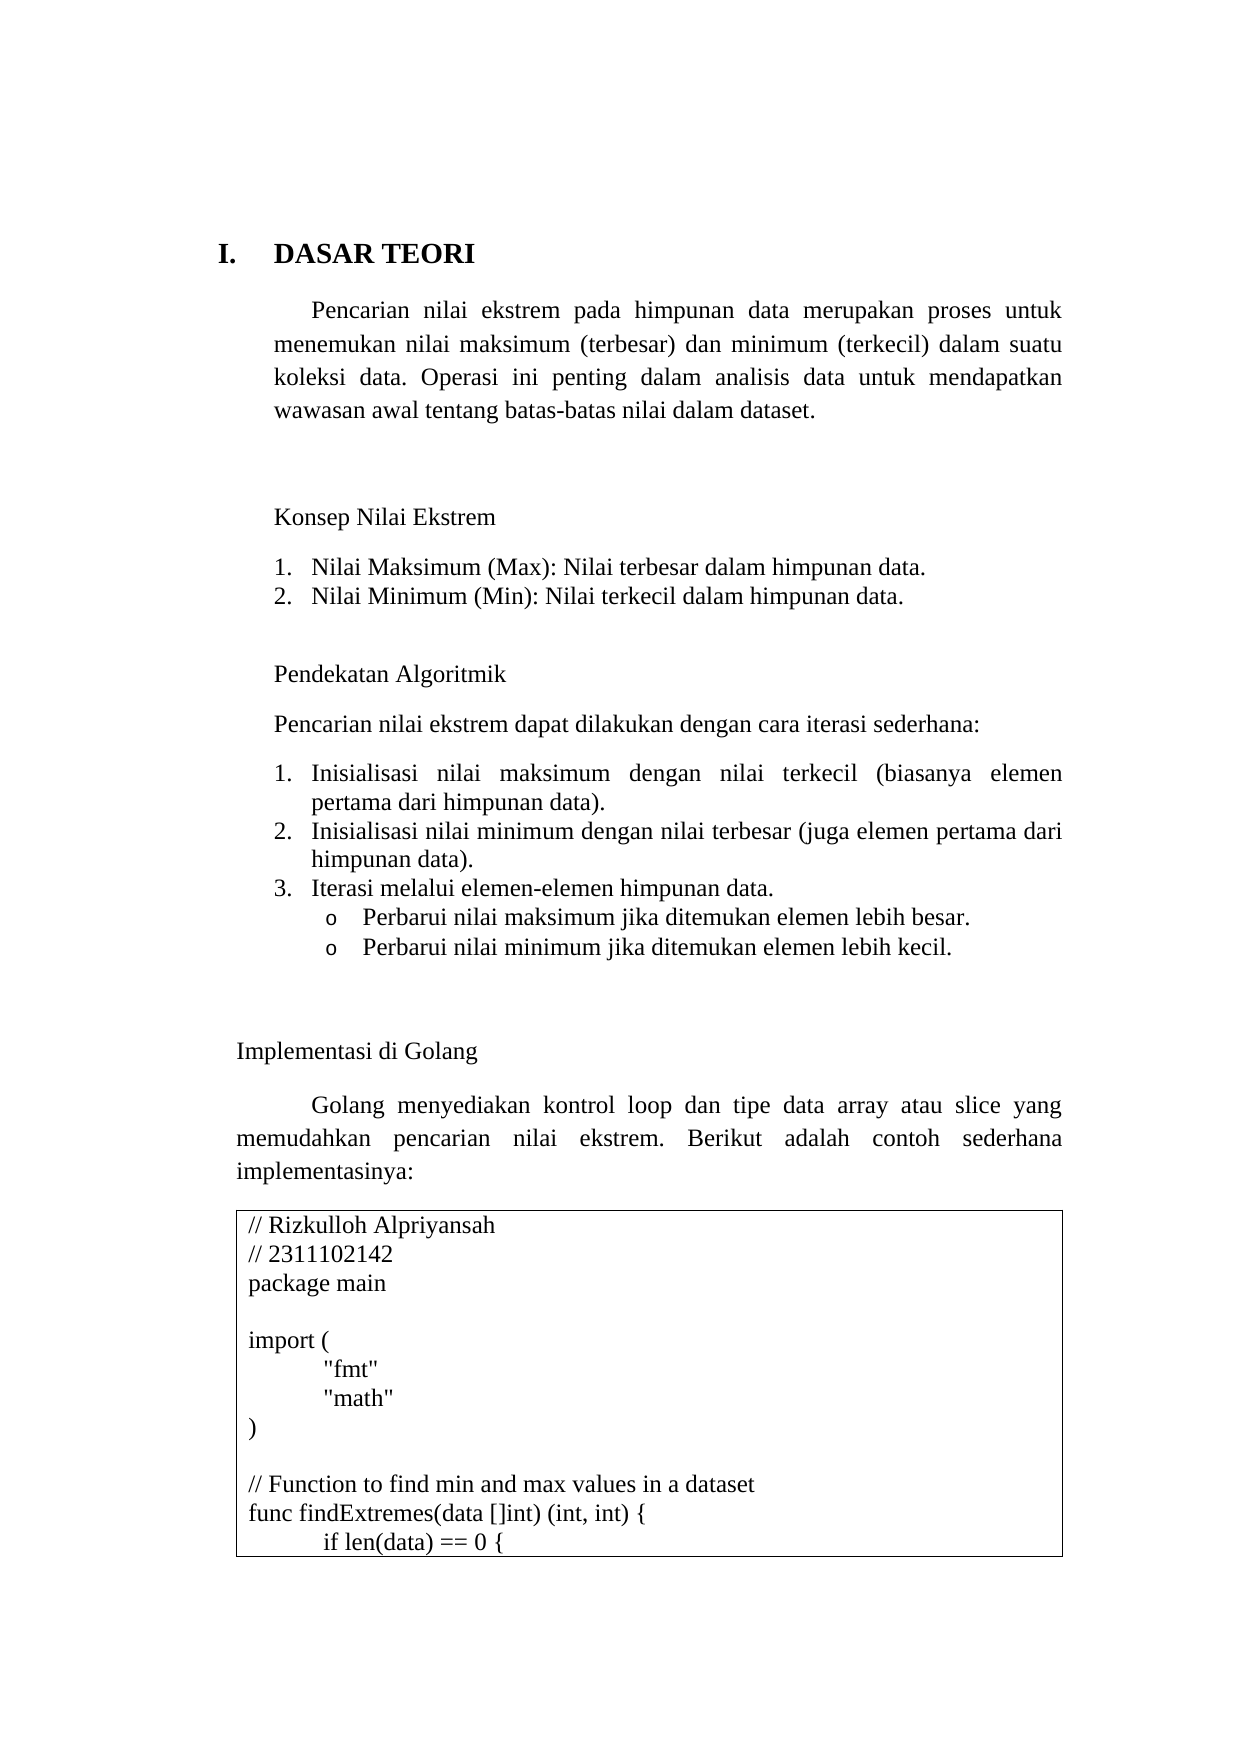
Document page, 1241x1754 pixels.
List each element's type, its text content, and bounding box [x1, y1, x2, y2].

list Perbarui nilai minimum jika ditemukan elemen lebih kecil. [325, 932, 1063, 961]
list Nilai Minimum (Min): Nilai terkecil dalam himpunan data. [274, 581, 1063, 609]
list Inisialisasi nilai minimum dengan nilai terbesar (juga elemen pertama dari himpunan data). [274, 816, 1063, 873]
list Perbarui nilai maksimum jika ditemukan elemen lebih besar. [325, 902, 1063, 932]
text Pencarian nilai ekstrem dapat dilakukan dengan cara iterasi sederhana: [236, 709, 1063, 737]
text Pencarian nilai ekstrem pada himpunan data merupakan proses untuk menemukan nilai maksimum (terbesar) dan minimum (terkecil) dalam suatu koleksi data. Operasi ini penting dalam analisis data untuk mendapatkan wawasan awal tentang batas-batas nilai dalam dataset. [274, 296, 1063, 423]
list Nilai Maksimum (Max): Nilai terbesar dalam himpunan data. [274, 552, 1063, 581]
text Golang menyediakan kontrol loop dan tipe data array atau slice yang memudahkan pencarian nilai ekstrem. Berikut adalah contoh sederhana implementasinya: [236, 1090, 1063, 1184]
text Pendekatan Algoritmik [236, 659, 1063, 688]
list DASAR TEORI [236, 236, 1063, 270]
list Iterasi melalui elemen-elemen himpunan data. [274, 873, 1063, 902]
text Implementasi di Golang [236, 1036, 1063, 1064]
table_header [237, 1211, 1062, 1556]
text Konsep Nilai Ekstrem [236, 502, 1063, 531]
list Inisialisasi nilai maksimum dengan nilai terkecil (biasanya elemen pertama dari himpunan data). [274, 758, 1063, 816]
